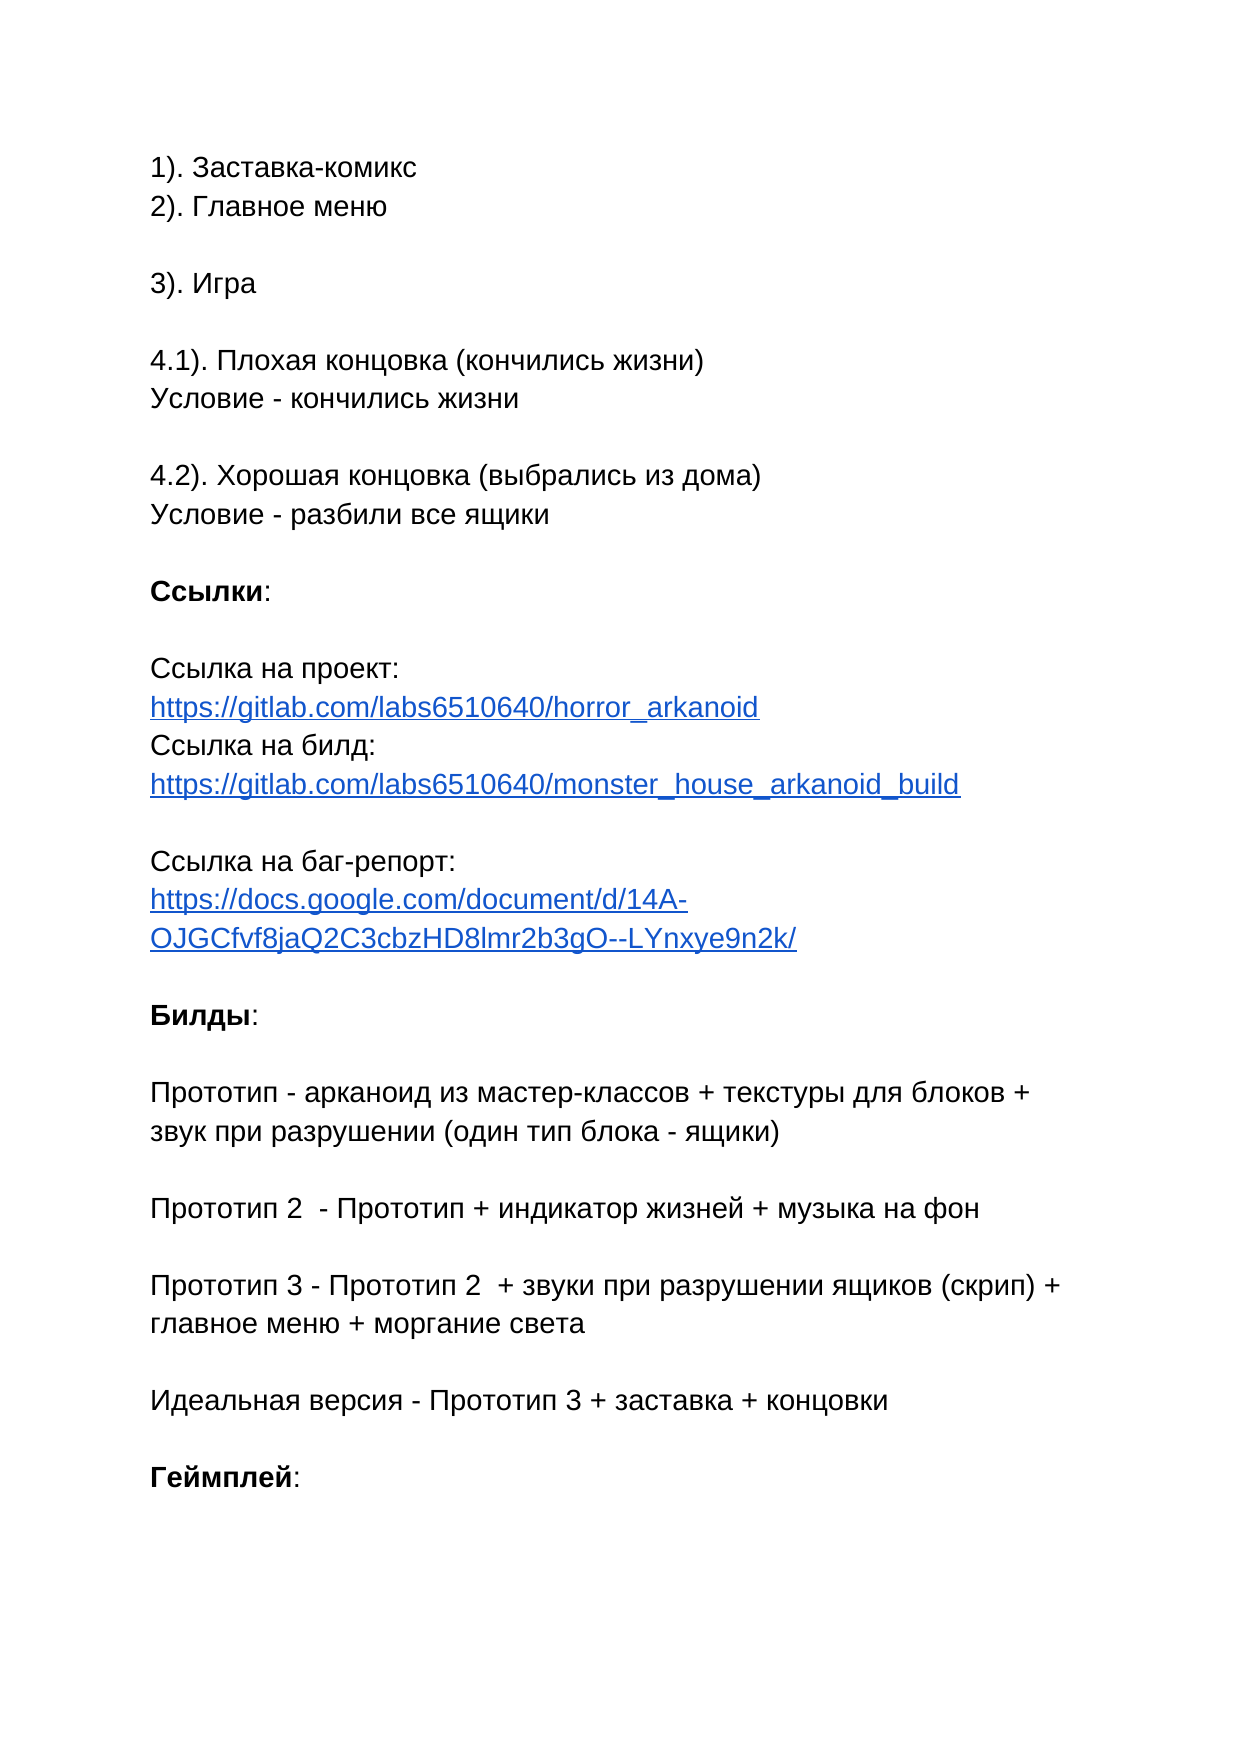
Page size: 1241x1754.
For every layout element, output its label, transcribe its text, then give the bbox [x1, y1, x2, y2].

text Ссылка на билд: https://gitlab.com/labs6510640/monster_house_arkanoid_build [150, 728, 1090, 800]
text Прототип - арканоид из мастер-классов + текстуры для блоков + звук при разрушении (один тип блока - ящики) [150, 1075, 1090, 1147]
text 4.1). Плохая концовка (кончились жизни) [150, 343, 1090, 376]
text Ссылки: [150, 574, 1090, 607]
text Прототип 2 - Прототип + индикатор жизней + музыка на фон [150, 1191, 1090, 1224]
text Прототип 3 - Прототип 2 + звуки при разрушении ящиков (скрип) + главное меню + моргание света [150, 1268, 1090, 1340]
text Условие - разбили все ящики [150, 497, 1090, 530]
text 3). Игра [150, 266, 1090, 299]
text Идеальная версия - Прототип 3 + заставка + концовки [150, 1383, 1090, 1417]
text 4.2). Хорошая концовка (выбрались из дома) [150, 458, 1090, 492]
text Условие - кончились жизни [150, 381, 1090, 415]
text Геймплей: [150, 1460, 1090, 1494]
text Билды: [150, 998, 1090, 1031]
text 1). Заставка-комикс [150, 150, 1090, 183]
text Ссылка на баг-репорт: [150, 844, 1090, 877]
text https://docs.google.com/document/d/14A-OJGCfvf8jaQ2C3cbzHD8lmr2b3gO--LYnxye9n2k/ [150, 882, 1090, 954]
text Ссылка на проект: https://gitlab.com/labs6510640/horror_arkanoid [150, 651, 1090, 723]
text 2). Главное меню [150, 188, 1090, 222]
